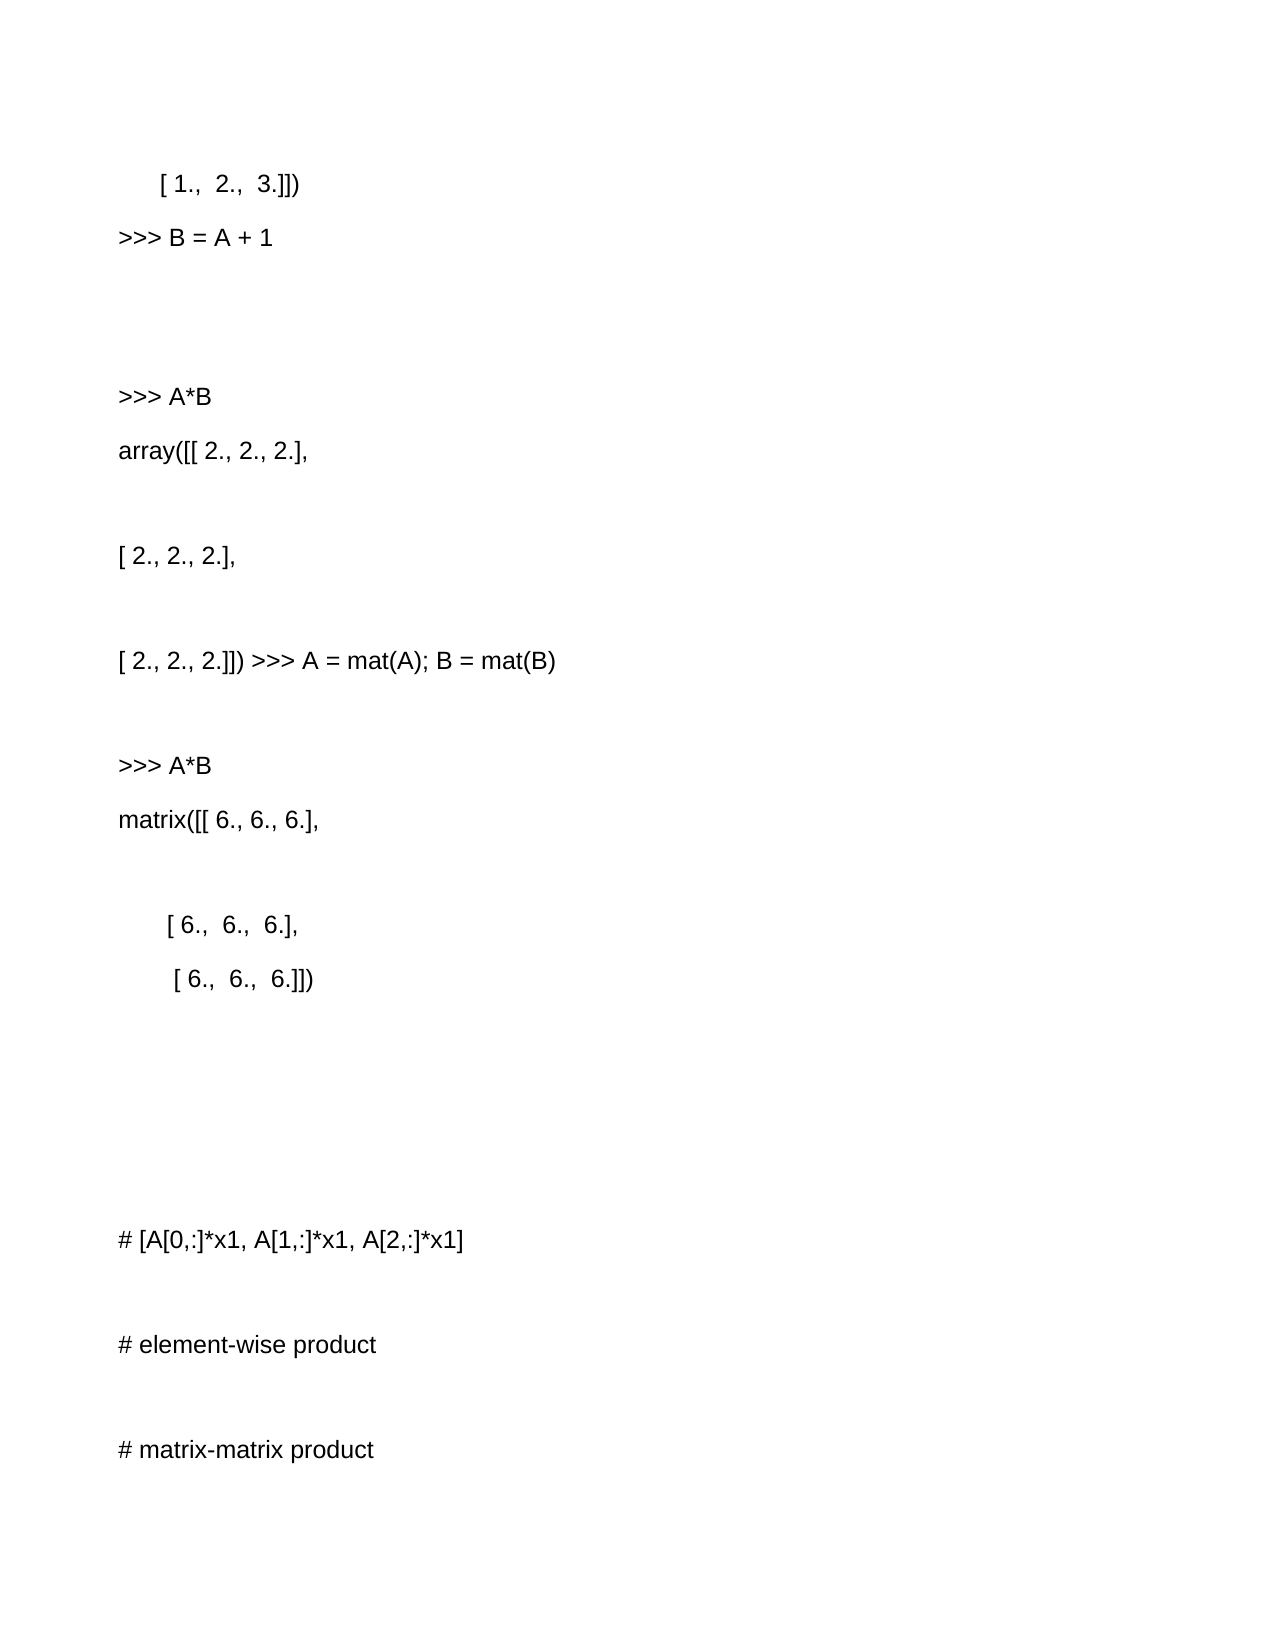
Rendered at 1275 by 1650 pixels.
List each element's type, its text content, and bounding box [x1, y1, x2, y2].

text [ 2., 2., 2.]]) >>> A = mat(A); B = mat(B) [118, 646, 1157, 675]
text [ 1., 2., 3.]]) [118, 169, 1157, 198]
text >>> A*B [118, 382, 1157, 411]
text >>> A*B [118, 751, 1157, 780]
text matrix([[ 6., 6., 6.], [118, 805, 1157, 833]
text array([[ 2., 2., 2.], [118, 436, 1157, 464]
text # [A[0,:]*x1, A[1,:]*x1, A[2,:]*x1] [118, 1225, 1157, 1254]
text [ 6., 6., 6.], [118, 910, 1157, 939]
text # matrix-matrix product [118, 1435, 1157, 1464]
text [ 6., 6., 6.]]) [118, 964, 1157, 992]
text # element-wise product [118, 1330, 1157, 1359]
text [ 2., 2., 2.], [118, 541, 1157, 569]
text >>> B = A + 1 [118, 223, 1157, 252]
